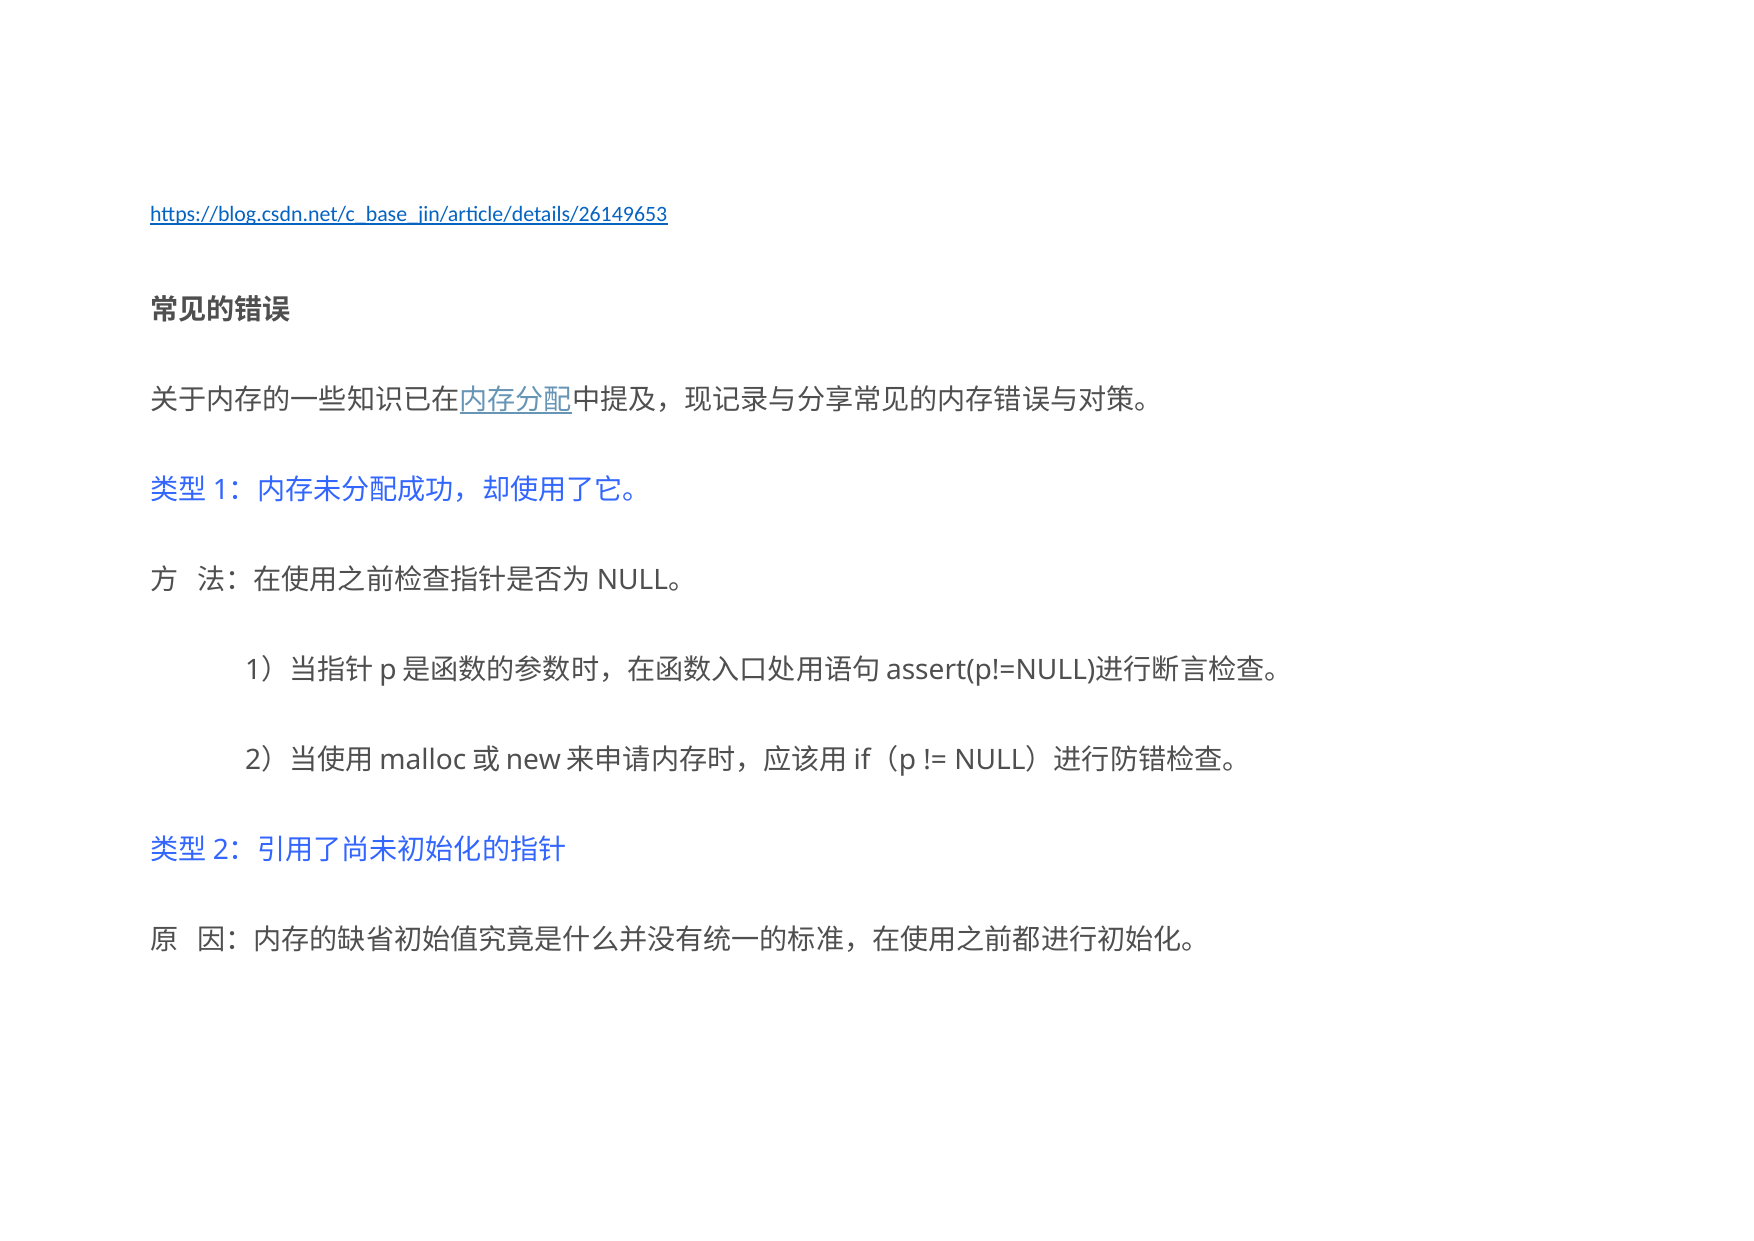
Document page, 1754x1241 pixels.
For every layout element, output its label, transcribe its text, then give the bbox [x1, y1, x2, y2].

text 类型 2：引用了尚未初始化的指针 [150, 815, 1604, 880]
text 方 法：在使用之前检查指针是否为NULL。 [150, 545, 1604, 610]
subtitle 常见的错误 [150, 275, 1604, 340]
text https://blog.csdn.net/c_base_jin/article/details/26149653 [150, 198, 1604, 230]
text 2）当使用malloc或new来申请内存时，应该用if（p != NULL）进行防错检查。 [150, 725, 1604, 790]
text 关于内存的一些知识已在内存分配中提及，现记录与分享常见的内存错误与对策。 [150, 365, 1604, 430]
text 1）当指针p是函数的参数时，在函数入口处用语句assert(p!=NULL)进行断言检查。 [150, 635, 1604, 700]
text 原 因：内存的缺省初始值究竟是什么并没有统一的标准，在使用之前都进行初始化。 [150, 905, 1604, 970]
text 类型 1：内存未分配成功，却使用了它。 [150, 455, 1604, 520]
